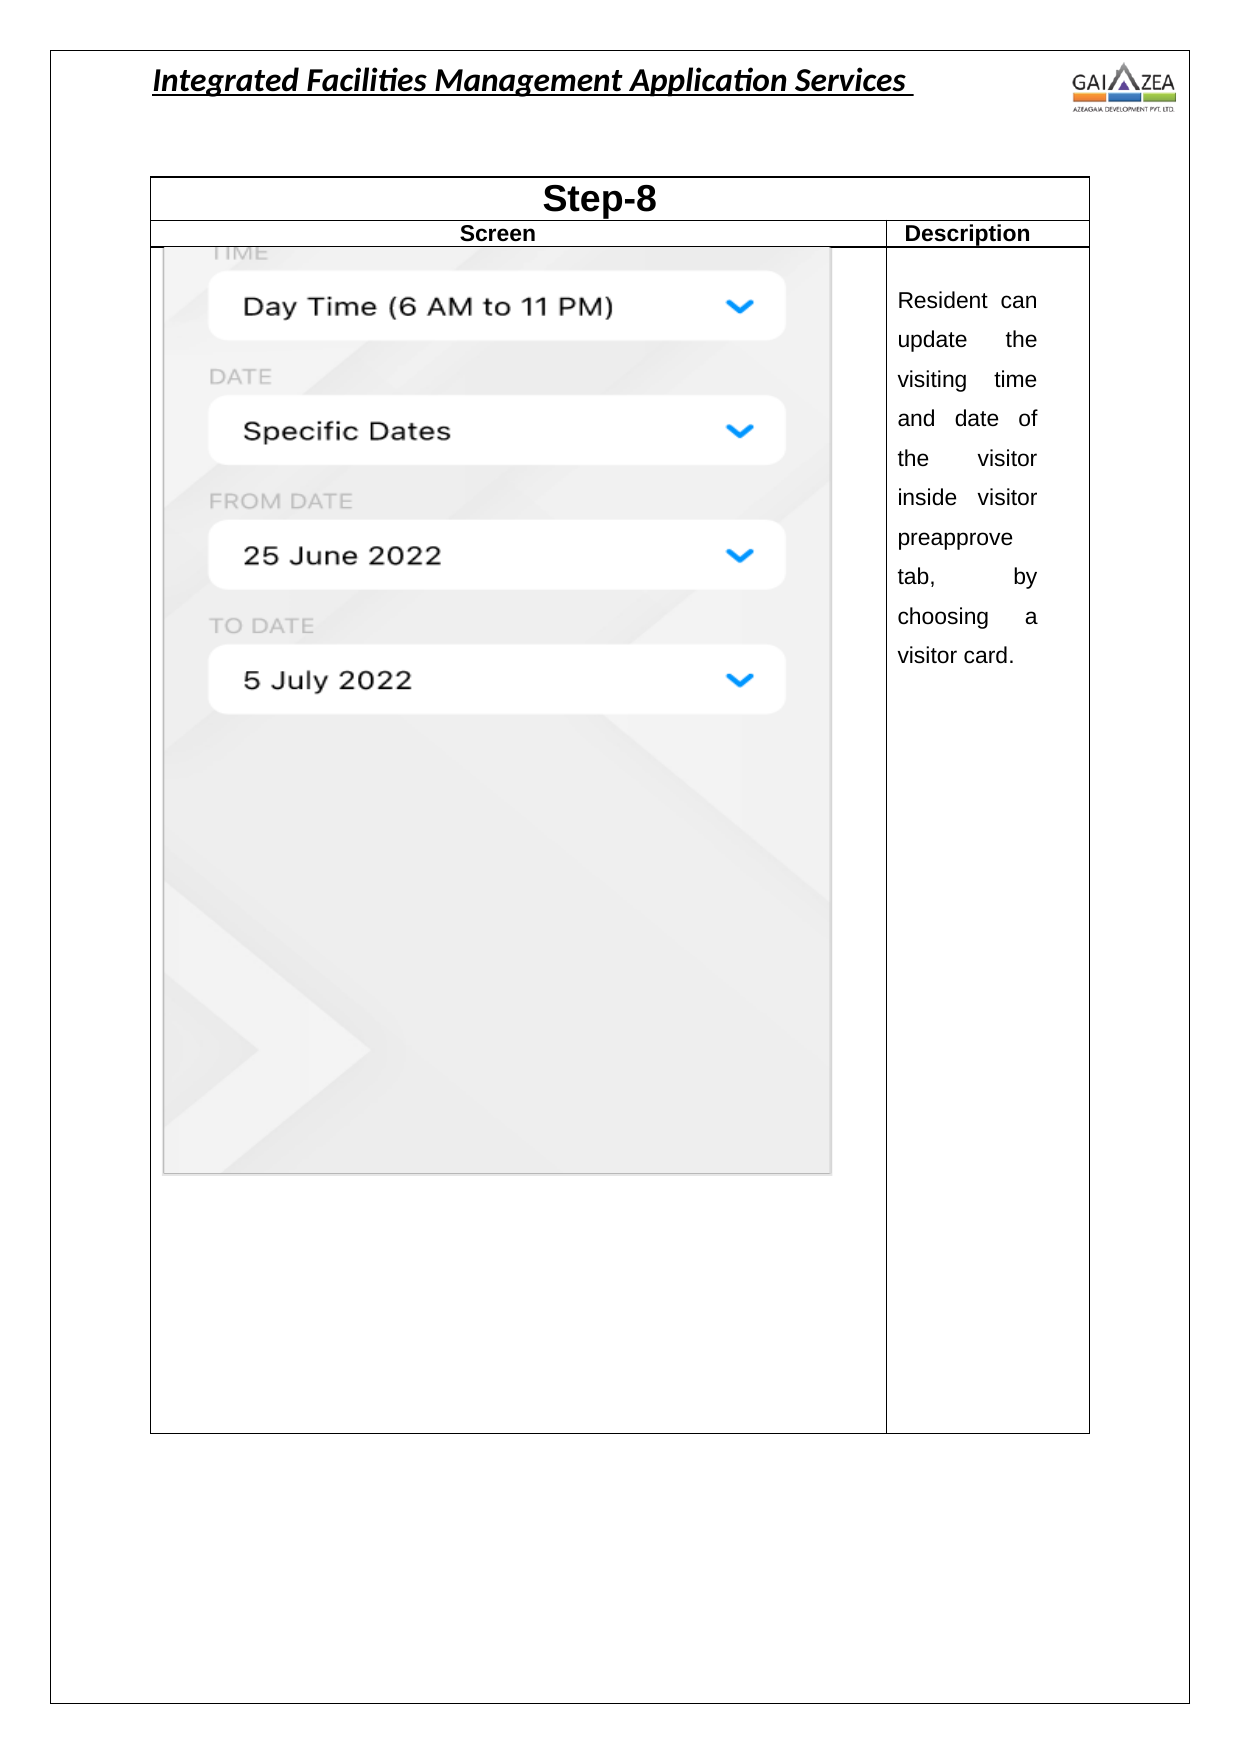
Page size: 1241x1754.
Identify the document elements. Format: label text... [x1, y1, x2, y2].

table_cell Resident can update the visiting time and date of the visitor inside visitor preapprove tab, by choosing a visitor card. [887, 248, 1089, 1433]
picture [161, 247, 833, 1176]
picture [1072, 61, 1177, 112]
table_header Step-8 [151, 178, 1089, 219]
table_cell [151, 248, 886, 1433]
table_cell Screen [151, 221, 886, 246]
table_cell Description [887, 221, 1089, 246]
